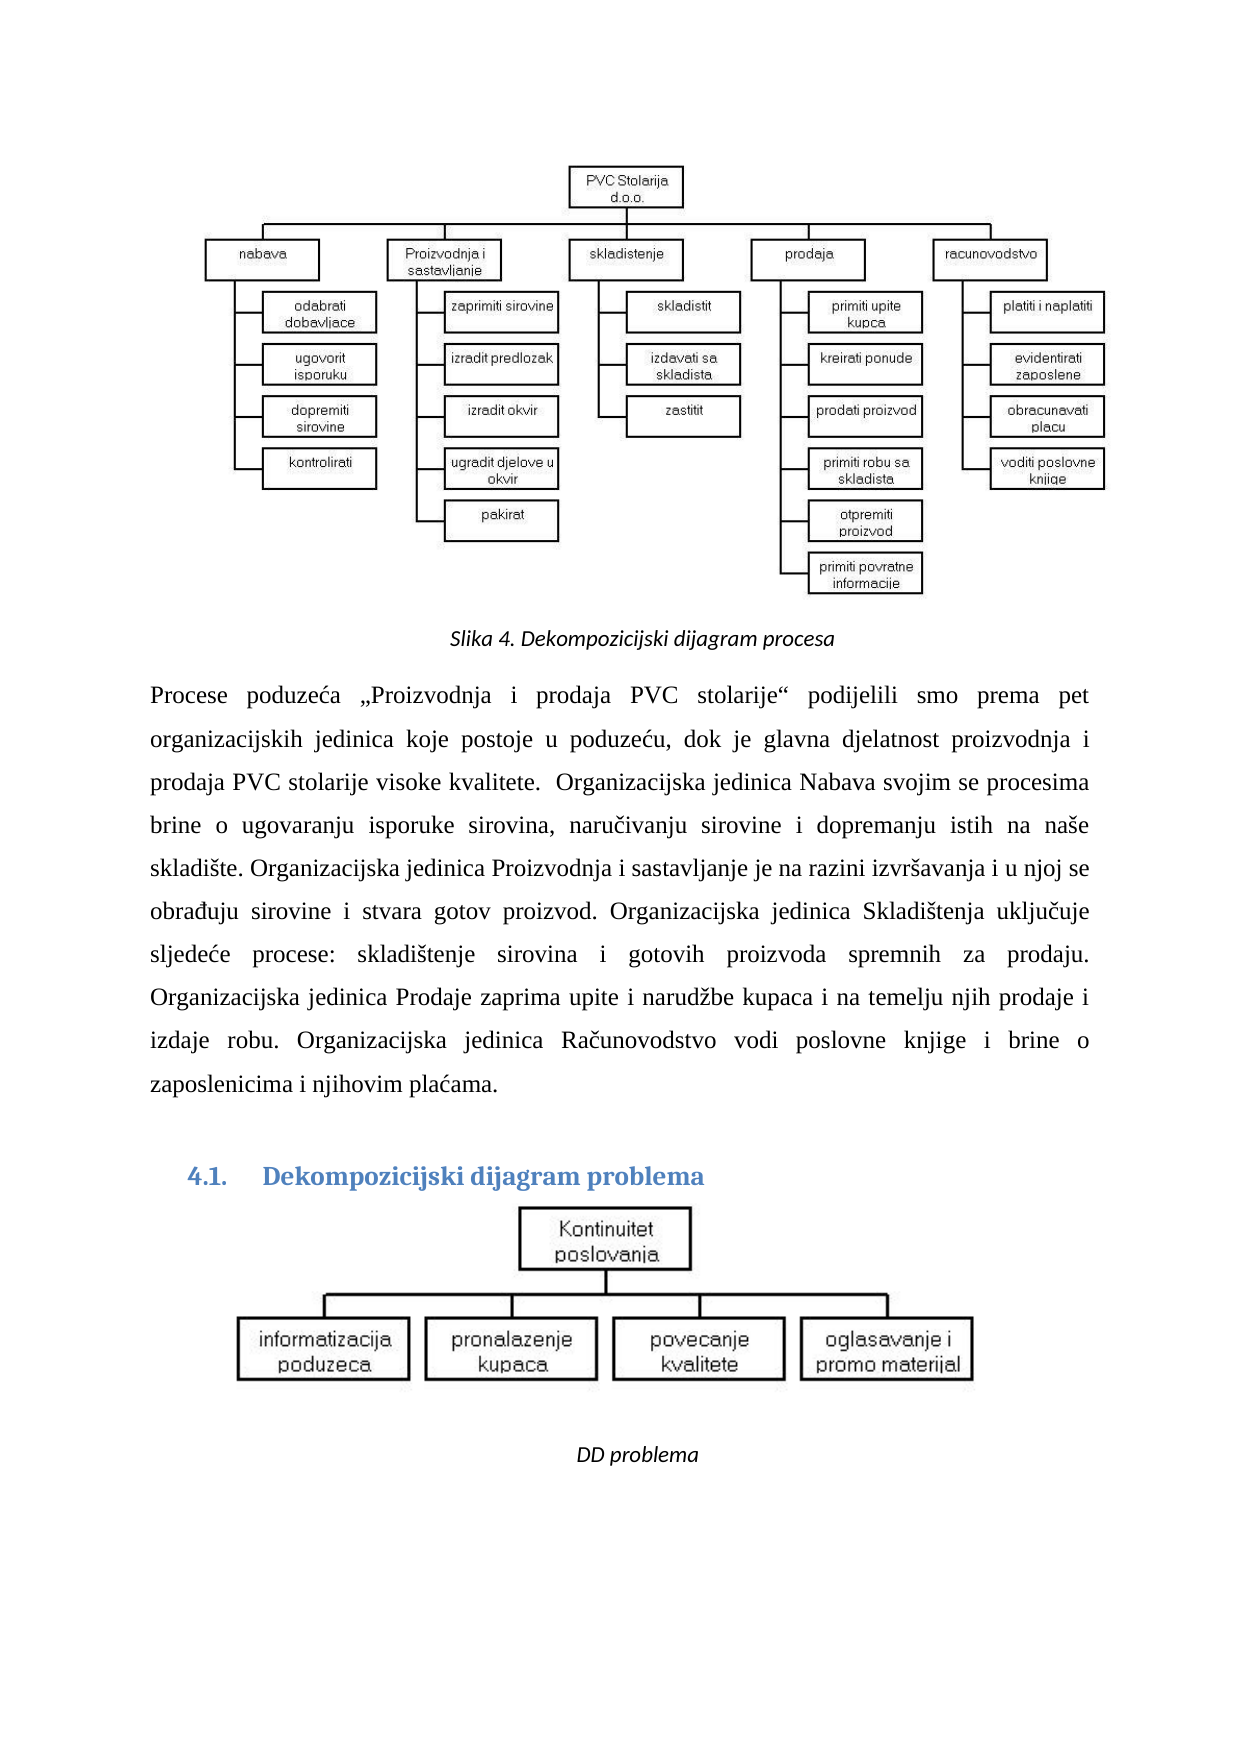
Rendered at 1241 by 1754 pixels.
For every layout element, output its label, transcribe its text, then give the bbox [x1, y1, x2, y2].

text Procese poduzeća „Proizvodnja i prodaja PVC stolarije“ podijelili smo prema pet organizacijskih jedinica koje postoje u poduzeću, dok je glavna djelatnost proizvodnja i prodaja PVC stolarije visoke kvalitete. Organizacijska jedinica Nabava svojim se procesima brine o ugovaranju isporuke sirovina, naručivanju sirovine i dopremanju istih na naše skladište. Organizacijska jedinica Proizvodnja i sastavljanje je na razini izvršavanja i u njoj se obrađuju sirovine i stvara gotov proizvod. Organizacijska jedinica Skladištenja uključuje sljedeće procese: skladištenje sirovina i gotovih proizvoda spremnih za prodaju. Organizacijska jedinica Prodaje zaprima upite i narudžbe kupaca i na temelju njih prodaje i izdaje robu. Organizacijska jedinica Računovodstvo vodi poslovne knjige i brine o zaposlenicima i njihovim plaćama. [150, 681, 1090, 1097]
picture [187, 1191, 1027, 1441]
text Slika 4. Dekompozicijski dijagram procesa [375, 624, 1090, 652]
subtitle Dekompozicijski dijagram problema [187, 1161, 1090, 1192]
text DD problema [150, 1440, 1090, 1468]
picture [187, 150, 1128, 611]
